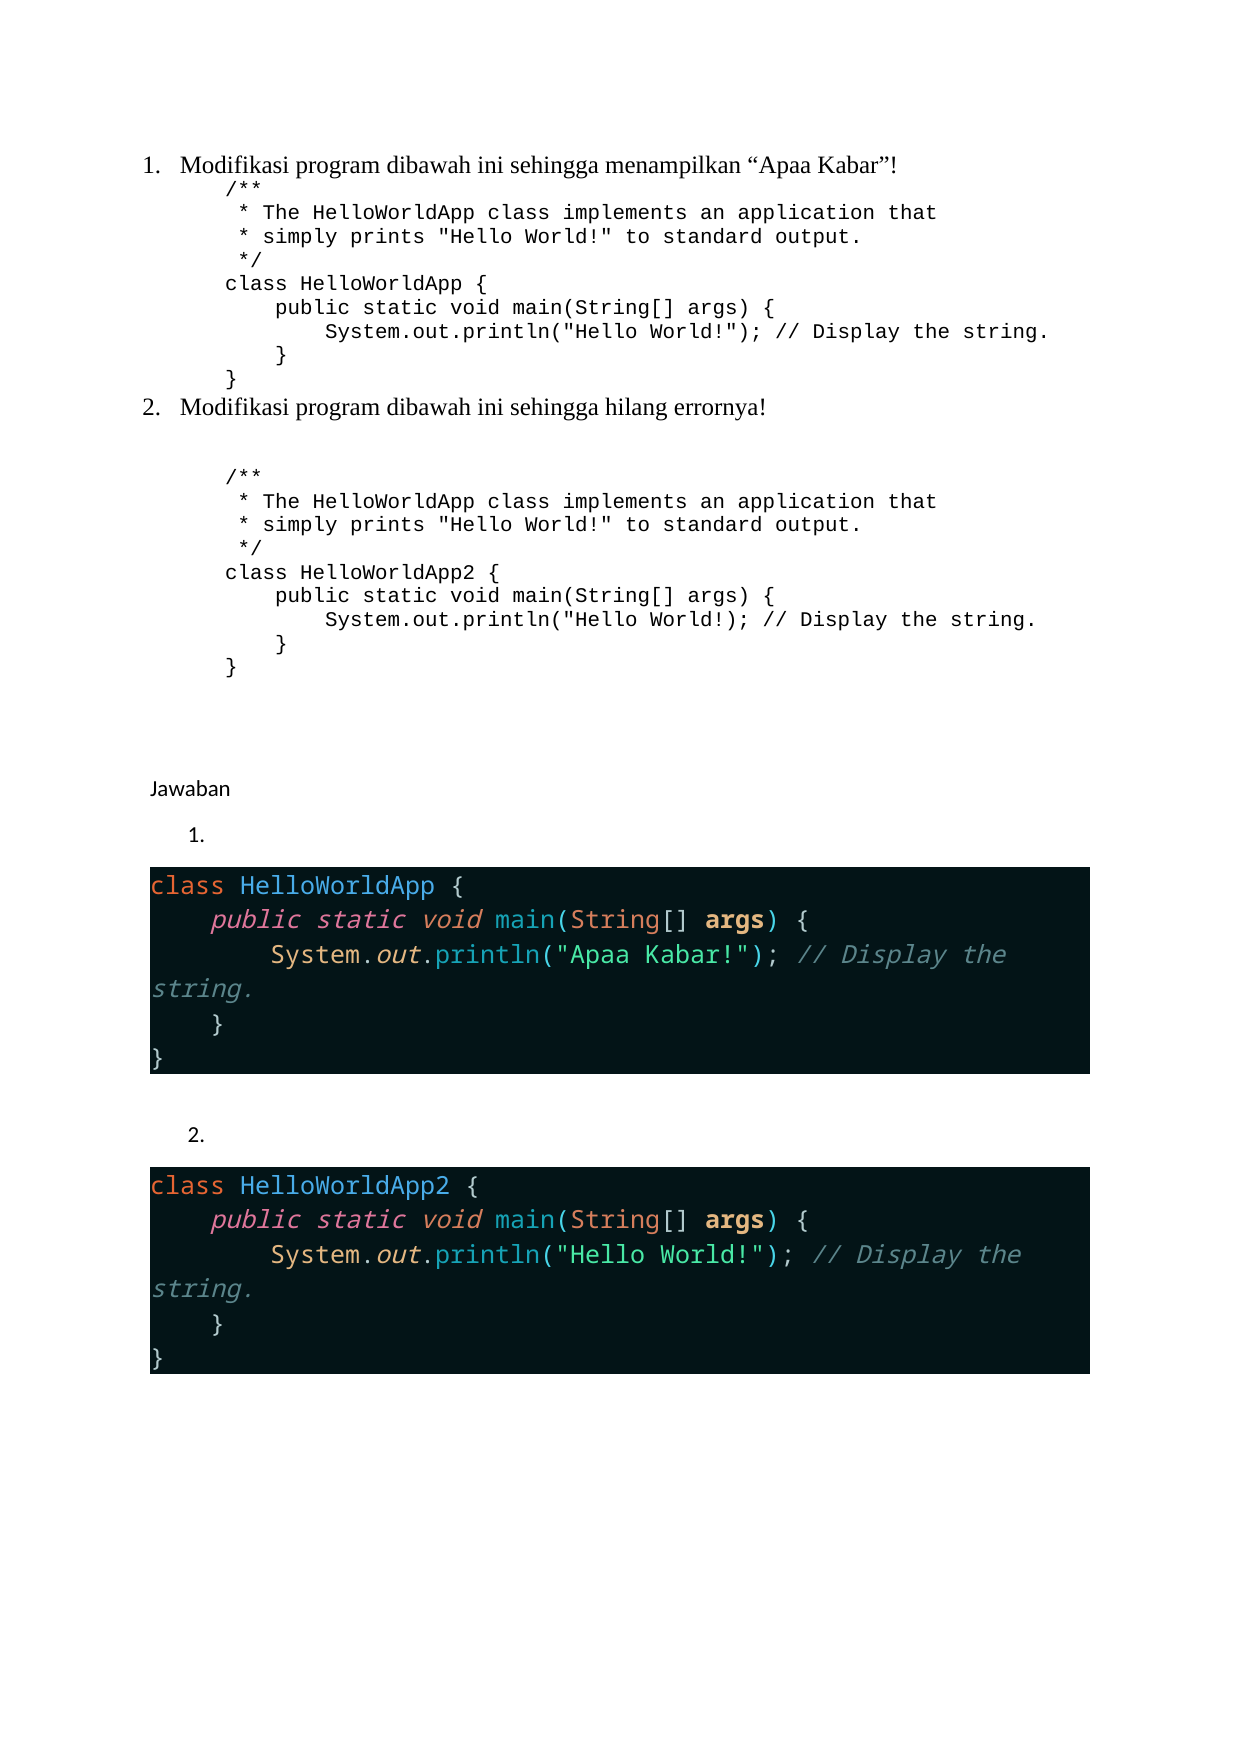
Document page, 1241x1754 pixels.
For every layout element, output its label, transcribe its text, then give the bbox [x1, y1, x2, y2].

text System.out.println("Apaa Kabar!"); // Display the string. [150, 936, 1090, 1005]
text System.out.println("Hello World!"); // Display the string. [225, 321, 1090, 344]
text class HelloWorldApp2 { [225, 562, 1090, 585]
text /** [225, 467, 1090, 491]
list Modifikasi program dibawah ini sehingga menampilkan “Apaa Kabar”! [142, 150, 1090, 179]
text * simply prints "Hello World!" to standard output. [225, 514, 1090, 538]
text System.out.println("Hello World!); // Display the string. [225, 609, 1090, 633]
text } [225, 633, 1090, 656]
text */ [225, 538, 1090, 562]
text } [225, 344, 1090, 368]
text } [150, 1305, 1090, 1339]
text } [150, 1039, 1090, 1074]
text public static void main(String[] args) { [225, 297, 1090, 321]
list Modifikasi program dibawah ini sehingga hilang errornya! [142, 392, 1090, 420]
text class HelloWorldApp { [225, 273, 1090, 297]
text * The HelloWorldApp class implements an application that [225, 202, 1090, 226]
text Jawaban [150, 774, 1090, 802]
text } [225, 368, 1090, 392]
text } [150, 1339, 1090, 1374]
text } [150, 1005, 1090, 1039]
text public static void main(String[] args) { [150, 902, 1090, 936]
text System.out.println("Hello World!"); // Display the string. [150, 1236, 1090, 1305]
text } [225, 656, 1090, 680]
text class HelloWorldApp { [150, 867, 1090, 902]
text public static void main(String[] args) { [150, 1202, 1090, 1236]
text * The HelloWorldApp class implements an application that [225, 491, 1090, 514]
text class HelloWorldApp2 { [150, 1167, 1090, 1202]
text /** [225, 179, 1090, 202]
text public static void main(String[] args) { [225, 585, 1090, 609]
text * simply prints "Hello World!" to standard output. [225, 226, 1090, 250]
text */ [225, 250, 1090, 273]
